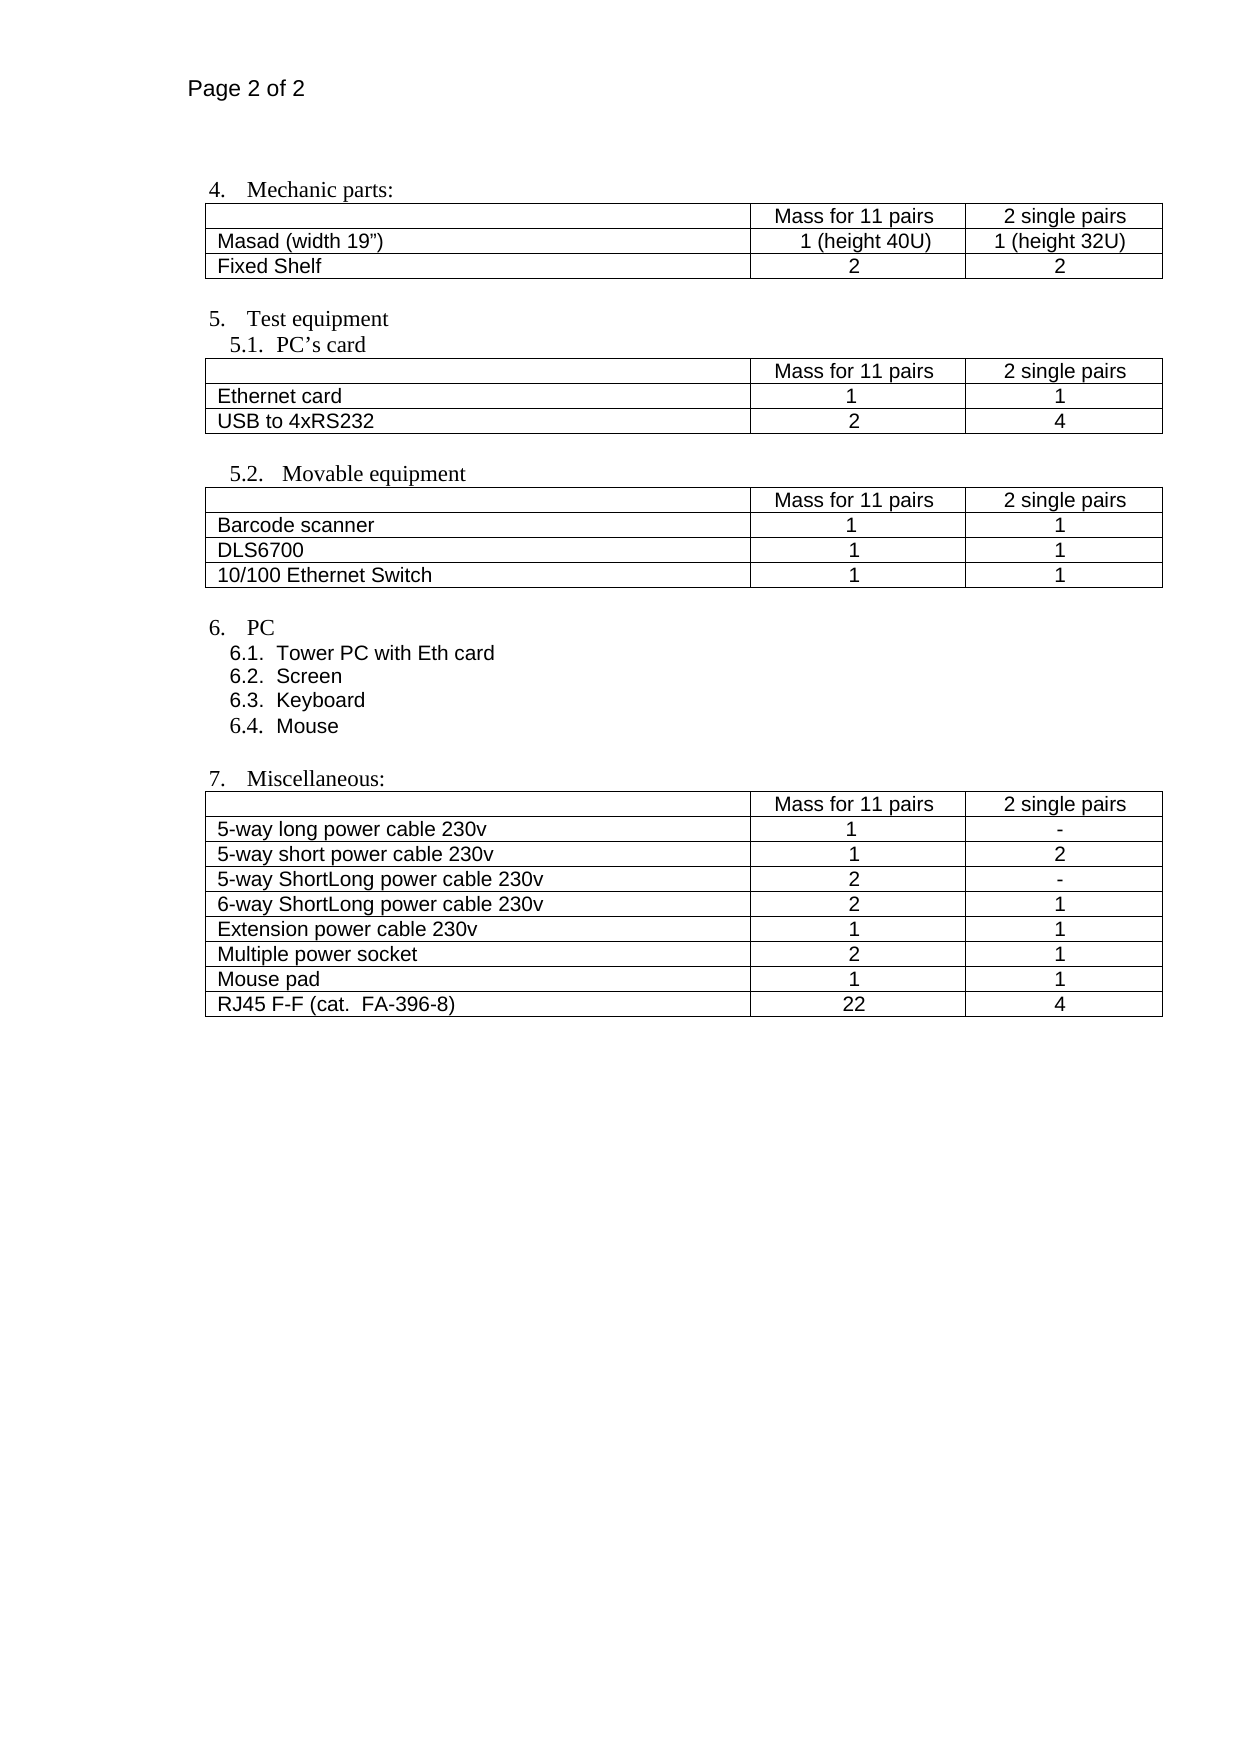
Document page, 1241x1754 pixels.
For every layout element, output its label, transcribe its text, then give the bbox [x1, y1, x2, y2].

table_cell 1 [751, 563, 965, 587]
table_cell Mouse pad [206, 967, 750, 991]
table_cell Fixed Shelf [206, 254, 750, 278]
table_cell 6-way ShortLong power cable 230v [206, 892, 750, 916]
table_cell 1 (height 32U) [966, 229, 1162, 253]
list Test equipment [217, 305, 1053, 331]
table_cell 1 [966, 538, 1162, 562]
table_cell 1 [751, 384, 965, 408]
list Tower PC with Eth card [247, 640, 1053, 664]
list Movable equipment [247, 460, 1053, 487]
table_cell 1 (height 40U) [751, 229, 965, 253]
table_header [206, 792, 750, 816]
table_cell 2 [966, 254, 1162, 278]
table_header Mass for 11 pairs [751, 359, 965, 383]
table_cell 1 [966, 563, 1162, 587]
table_cell 1 [966, 384, 1162, 408]
table_cell 1 [966, 967, 1162, 991]
table_cell 1 [751, 917, 965, 941]
table_cell 10/100 Ethernet Switch [206, 563, 750, 587]
table_header [206, 488, 750, 512]
table_cell 4 [966, 992, 1162, 1016]
table_cell Barcode scanner [206, 513, 750, 537]
table_cell 1 [751, 842, 965, 866]
table_cell 2 [966, 842, 1162, 866]
table_cell 2 [751, 867, 965, 891]
table_cell Ethernet card [206, 384, 750, 408]
table_header Mass for 11 pairs [751, 488, 965, 512]
table_header [206, 204, 750, 228]
table_cell 1 [751, 513, 965, 537]
table_cell 1 [966, 942, 1162, 966]
table_cell Multiple power socket [206, 942, 750, 966]
table_cell 5-way long power cable 230v [206, 817, 750, 841]
table_header [206, 359, 750, 383]
table_cell 4 [966, 409, 1162, 433]
table_cell 2 [751, 254, 965, 278]
table_cell USB to 4xRS232 [206, 409, 750, 433]
list Screen [247, 664, 1053, 688]
table_cell 2 [751, 892, 965, 916]
table_cell 1 [966, 892, 1162, 916]
list PC’s card [247, 331, 1053, 358]
table_cell 1 [966, 917, 1162, 941]
table_cell DLS6700 [206, 538, 750, 562]
table_cell 1 [751, 817, 965, 841]
list Mechanic parts: [217, 176, 1053, 203]
list Keyboard [247, 688, 1053, 712]
table_cell 5-way ShortLong power cable 230v [206, 867, 750, 891]
table_header 2 single pairs [966, 792, 1162, 816]
table_cell Extension power cable 230v [206, 917, 750, 941]
table_header Mass for 11 pairs [751, 792, 965, 816]
table_cell RJ45 F-F (cat. FA-396-8) [206, 992, 750, 1016]
table_cell 5-way short power cable 230v [206, 842, 750, 866]
table_cell - [966, 867, 1162, 891]
list PC [217, 614, 1053, 640]
table_cell 2 [751, 942, 965, 966]
table_cell Masad (width 19”) [206, 229, 750, 253]
table_cell 2 [751, 409, 965, 433]
table_header 2 single pairs [966, 488, 1162, 512]
table_cell 1 [751, 538, 965, 562]
table_header 2 single pairs [966, 359, 1162, 383]
table_header 2 single pairs [966, 204, 1162, 228]
list Miscellaneous: [217, 765, 1053, 791]
table_cell 22 [751, 992, 965, 1016]
table_header Mass for 11 pairs [751, 204, 965, 228]
table_cell - [966, 817, 1162, 841]
table_cell 1 [966, 513, 1162, 537]
list Mouse [247, 712, 1053, 738]
table_cell 1 [751, 967, 965, 991]
